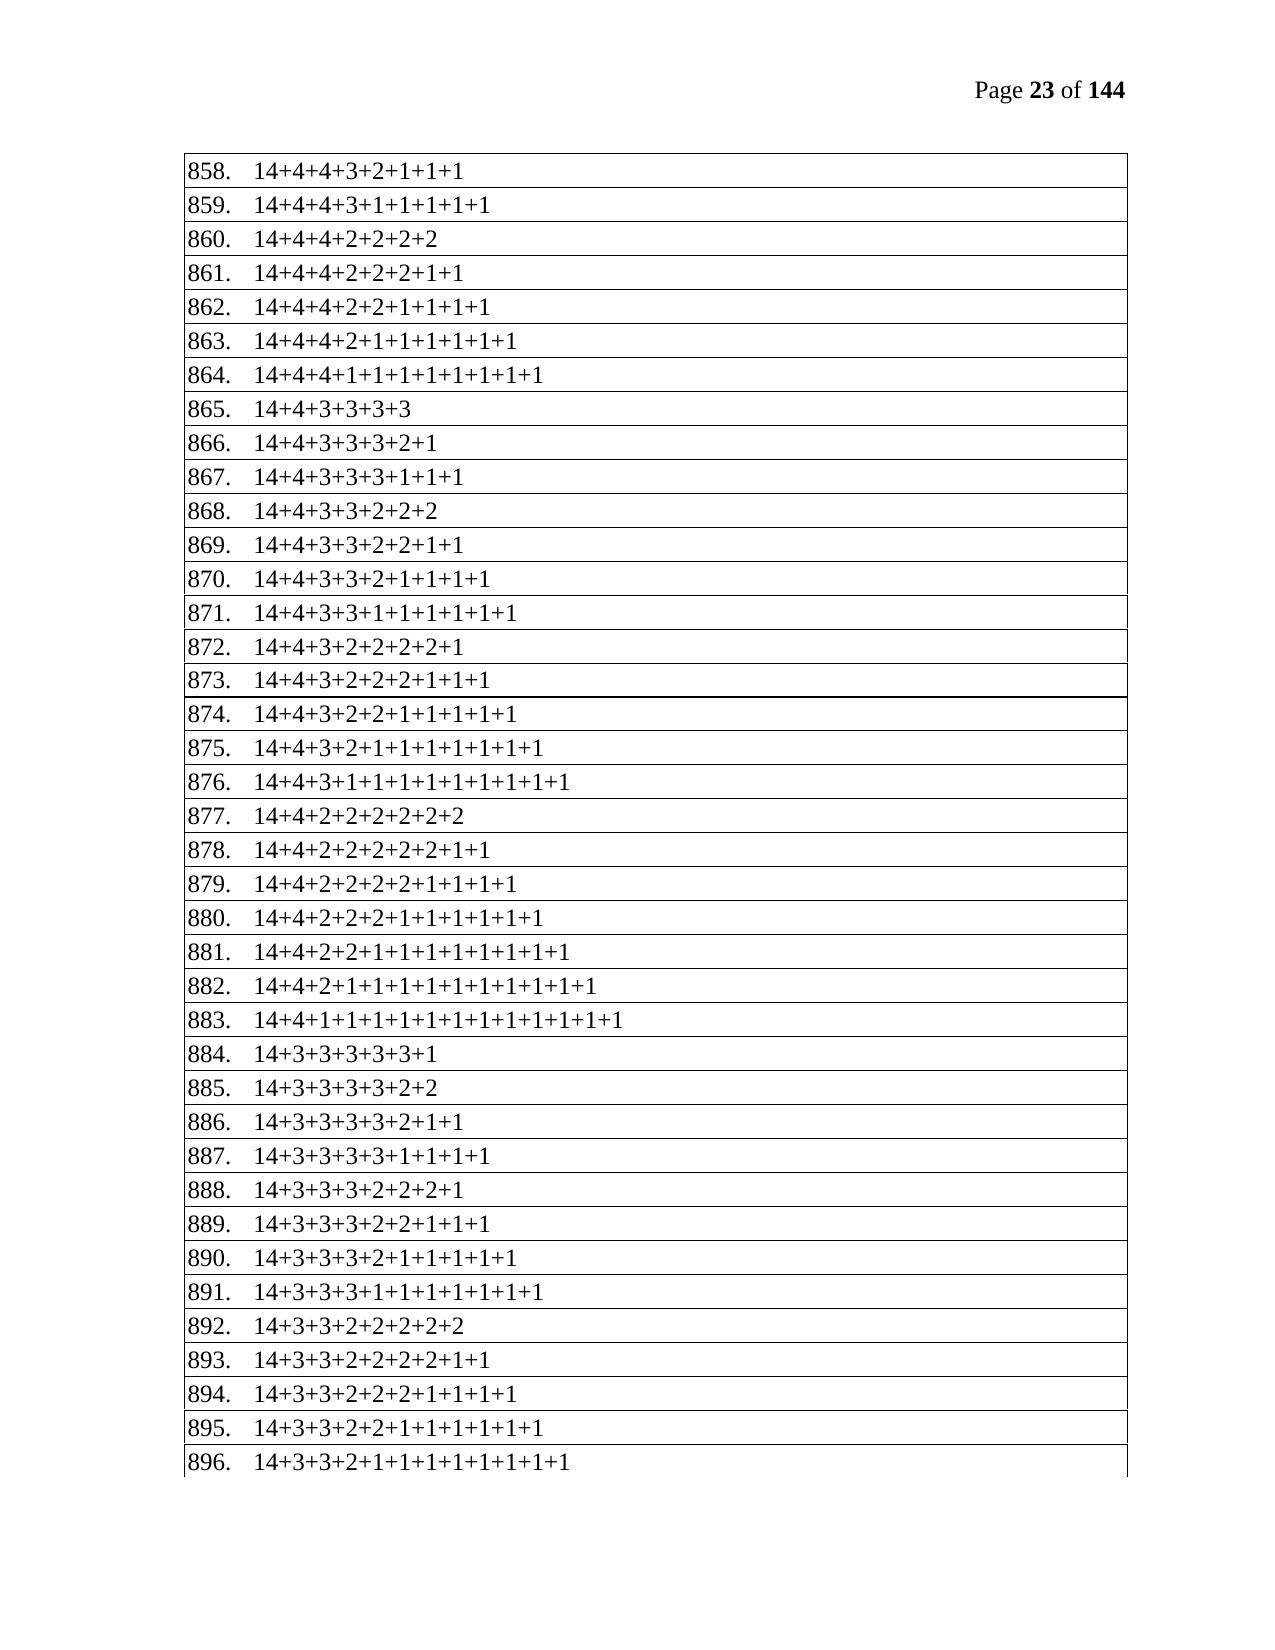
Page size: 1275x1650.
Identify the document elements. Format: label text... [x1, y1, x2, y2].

list 14+4+4+1+1+1+1+1+1+1+1 [185, 358, 1127, 391]
list 14+4+2+2+2+1+1+1+1+1+1 [185, 901, 1127, 934]
list 14+4+2+2+2+2+1+1+1+1 [185, 867, 1127, 900]
list 14+4+3+2+2+2+2+1 [185, 630, 1127, 662]
list 14+3+3+3+1+1+1+1+1+1+1 [185, 1275, 1127, 1308]
list 14+3+3+2+2+1+1+1+1+1+1 [185, 1411, 1127, 1443]
list 14+4+2+2+2+2+2+1+1 [185, 833, 1127, 866]
list 14+4+1+1+1+1+1+1+1+1+1+1+1+1 [185, 1003, 1127, 1036]
list 14+4+4+3+2+1+1+1 [185, 154, 1127, 187]
list 14+4+3+2+1+1+1+1+1+1+1 [185, 731, 1127, 764]
list 14+3+3+2+1+1+1+1+1+1+1+1 [185, 1445, 1127, 1477]
list 14+4+4+2+1+1+1+1+1+1 [185, 324, 1127, 357]
list 14+3+3+3+3+3+1 [185, 1037, 1127, 1070]
list 14+4+2+1+1+1+1+1+1+1+1+1+1 [185, 969, 1127, 1002]
list 14+4+4+2+2+1+1+1+1 [185, 290, 1127, 323]
list 14+3+3+2+2+2+2+1+1 [185, 1343, 1127, 1376]
list 14+3+3+3+3+2+1+1 [185, 1105, 1127, 1138]
list 14+3+3+2+2+2+1+1+1+1 [185, 1377, 1127, 1409]
list 14+3+3+3+2+2+1+1+1 [185, 1207, 1127, 1240]
list 14+4+3+1+1+1+1+1+1+1+1+1 [185, 765, 1127, 798]
list 14+3+3+3+3+2+2 [185, 1071, 1127, 1104]
list 14+4+4+2+2+2+1+1 [185, 256, 1127, 289]
list 14+4+3+2+2+2+1+1+1 [185, 664, 1127, 696]
list 14+4+3+3+2+1+1+1+1 [185, 562, 1127, 594]
list 14+4+2+2+2+2+2+2 [185, 799, 1127, 832]
list 14+4+4+3+1+1+1+1+1 [185, 188, 1127, 221]
list 14+4+3+3+3+2+1 [185, 426, 1127, 459]
list 14+4+3+3+2+2+1+1 [185, 528, 1127, 561]
list 14+4+3+3+3+3 [185, 392, 1127, 425]
list 14+4+3+2+2+1+1+1+1+1 [185, 698, 1127, 730]
list 14+4+2+2+1+1+1+1+1+1+1+1 [185, 935, 1127, 968]
list 14+3+3+2+2+2+2+2 [185, 1309, 1127, 1342]
list 14+4+3+3+2+2+2 [185, 494, 1127, 527]
list 14+4+4+2+2+2+2 [185, 222, 1127, 255]
list 14+4+3+3+3+1+1+1 [185, 460, 1127, 493]
list 14+4+3+3+1+1+1+1+1+1 [185, 596, 1127, 628]
list 14+3+3+3+3+1+1+1+1 [185, 1139, 1127, 1172]
list 14+3+3+3+2+1+1+1+1+1 [185, 1241, 1127, 1274]
list 14+3+3+3+2+2+2+1 [185, 1173, 1127, 1206]
